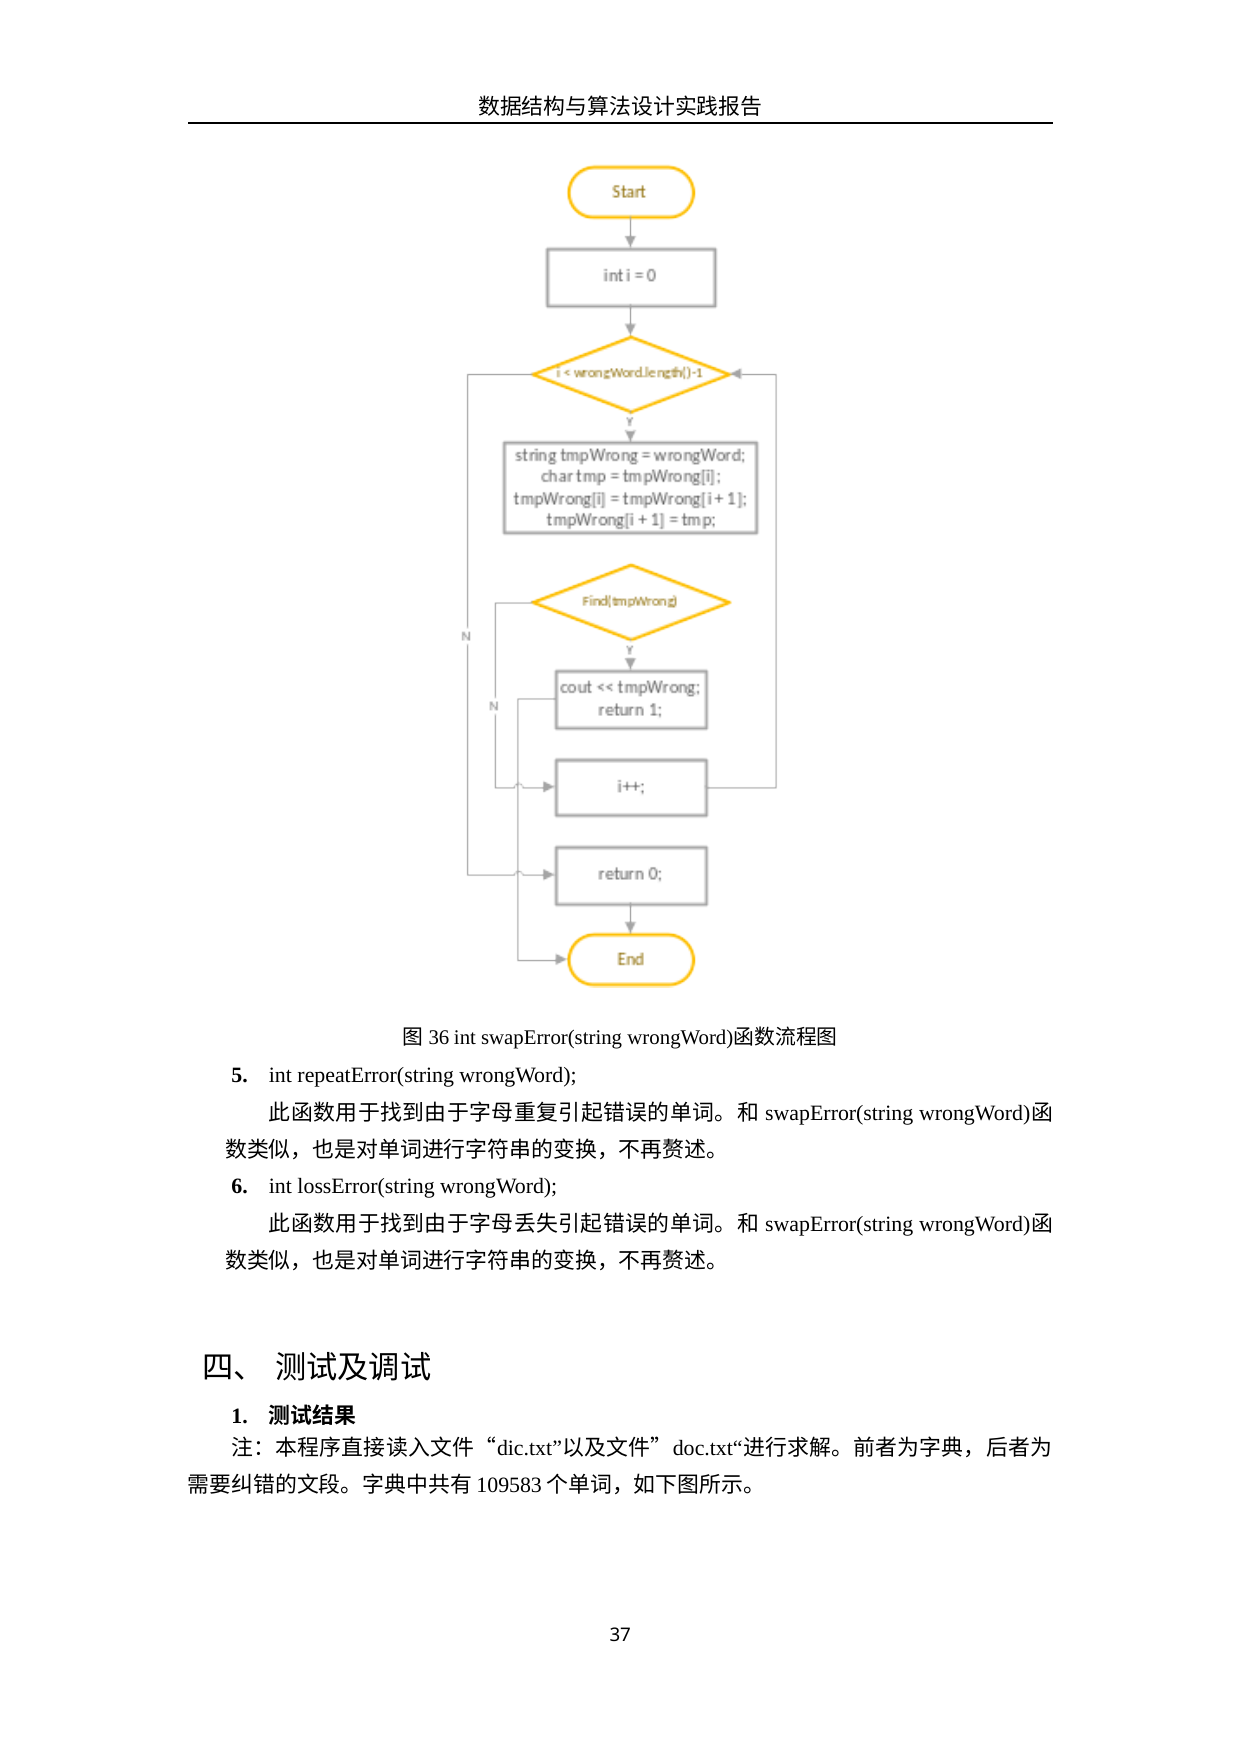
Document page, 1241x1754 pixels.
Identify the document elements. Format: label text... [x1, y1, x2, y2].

list int repeatError(string wrongWord); [231, 1058, 1053, 1091]
text 图 36 int swapError(string wrongWord)函数流程图 [187, 1019, 1053, 1052]
list 测试结果 [231, 1397, 1053, 1430]
text 注：本程序直接读入文件“dic.txt”以及文件”doc.txt“进行求解。前者为字典，后者为需要纠错的文段。字典中共有109583个单词，如下图所示。 [187, 1430, 1053, 1499]
list int lossError(string wrongWord); [231, 1169, 1053, 1201]
title 测试及调试 [202, 1332, 1053, 1397]
text 此函数用于找到由于字母重复引起错误的单词。和swapError(string wrongWord)函数类似，也是对单词进行字符串的变换，不再赘述。 [225, 1094, 1053, 1164]
text 此函数用于找到由于字母丢失引起错误的单词。和swapError(string wrongWord)函数类似，也是对单词进行字符串的变换，不再赘述。 [225, 1205, 1053, 1275]
